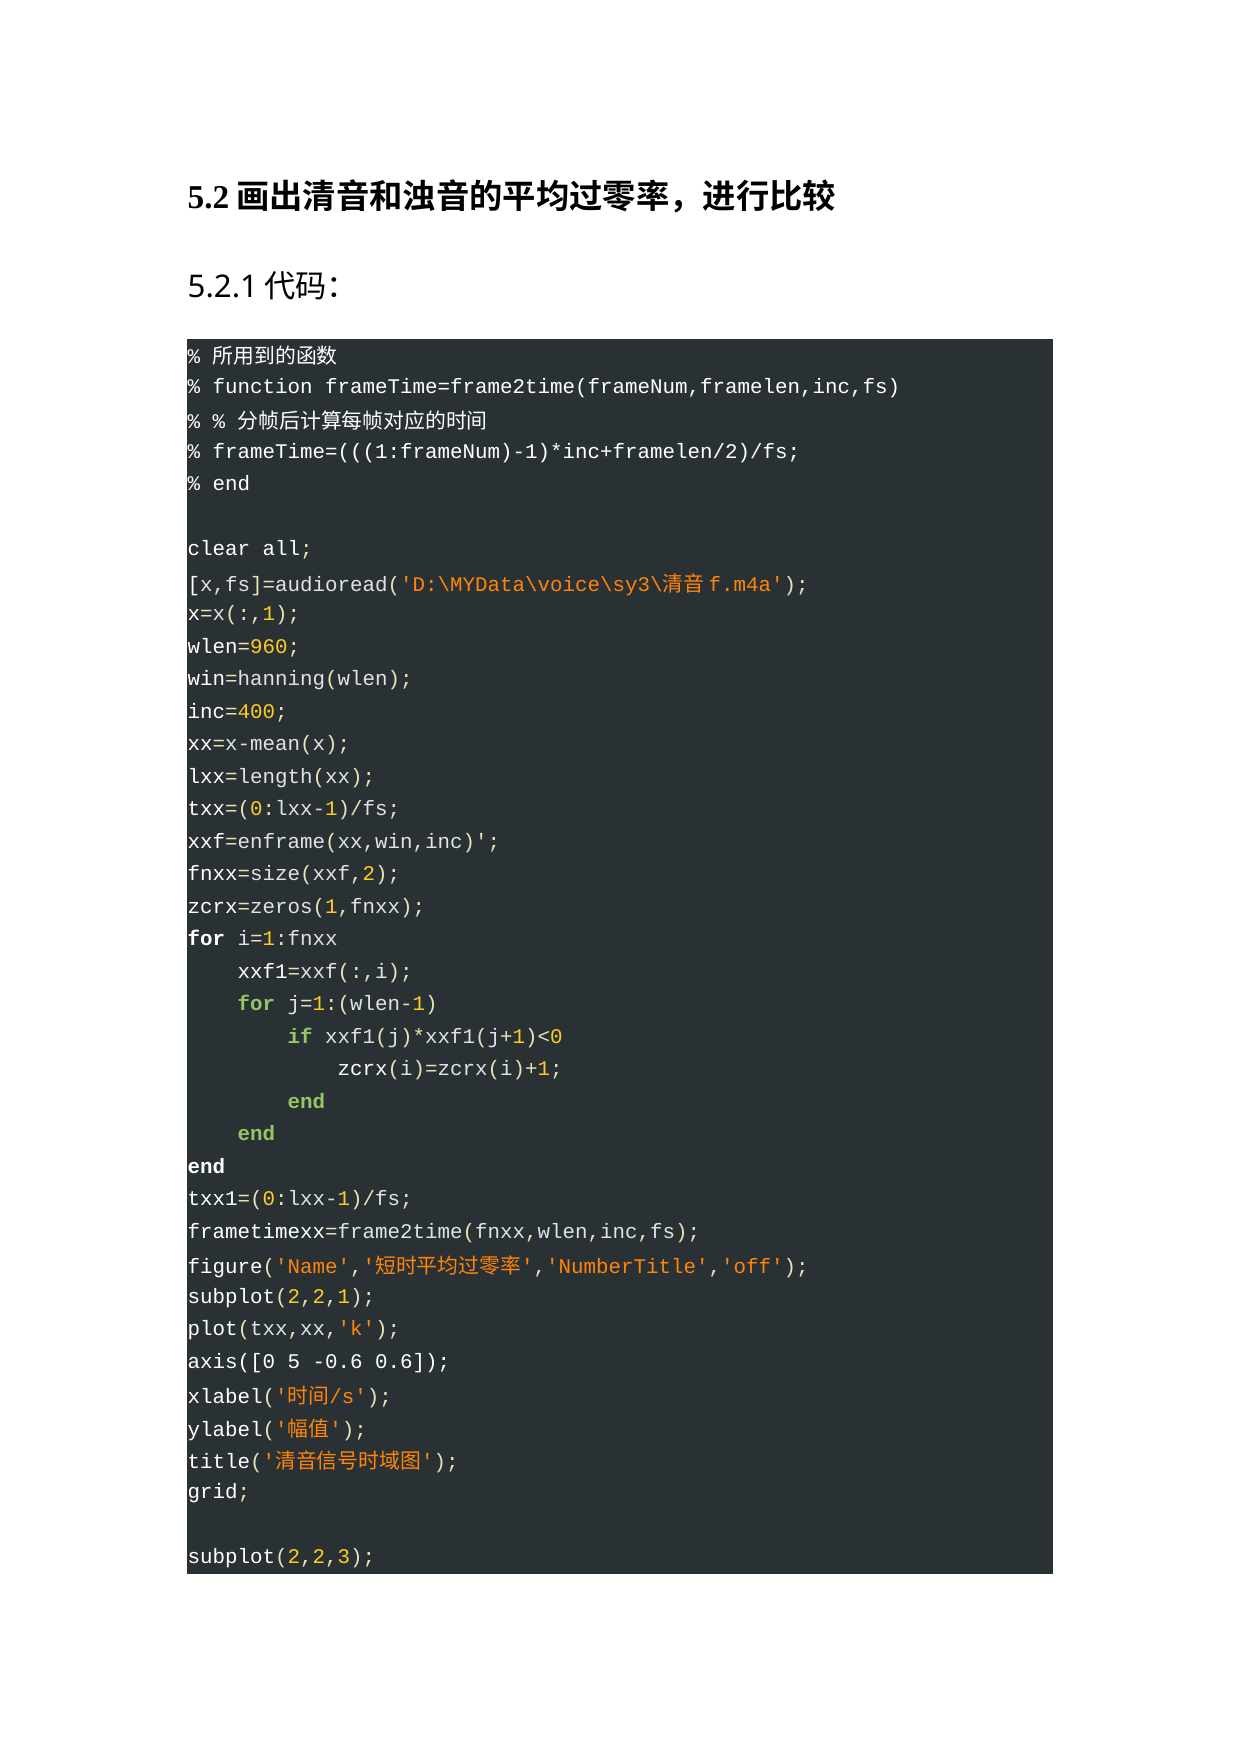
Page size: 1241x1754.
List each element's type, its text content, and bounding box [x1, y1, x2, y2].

text txx=(0:lxx-1)/fs; [187, 794, 1053, 826]
text axis([0 5 -0.6 0.6]); [187, 1346, 1053, 1379]
text inc=400; [187, 696, 1053, 729]
text [x,fs]=audioread('D:\MYData\voice\sy3\清音f.m4a'); [187, 566, 1053, 599]
text fnxx=size(xxf,2); [187, 859, 1053, 891]
text x=x(:,1); [187, 599, 1053, 631]
text wlen=960; [187, 631, 1053, 664]
text subplot(2,2,1); [187, 1281, 1053, 1314]
subtitle 5.2.1代码： [187, 251, 1053, 316]
text end [187, 1086, 1053, 1119]
text for j=1:(wlen-1) [187, 989, 1053, 1021]
text clear all; [187, 534, 1053, 566]
text zcrx=zeros(1,fnxx); [187, 891, 1053, 924]
text end [187, 1151, 1053, 1184]
text % 所用到的函数 [187, 339, 1053, 371]
text title('清音信号时域图'); [187, 1444, 1053, 1476]
text end [187, 1119, 1053, 1151]
text zcrx(i)=zcrx(i)+1; [187, 1054, 1053, 1086]
text if xxf1(j)*xxf1(j+1)<0 [187, 1021, 1053, 1054]
text subplot(2,2,3); [187, 1541, 1053, 1574]
text xxf=enframe(xx,win,inc)'; [187, 826, 1053, 859]
text figure('Name','短时平均过零率','NumberTitle','off'); [187, 1249, 1053, 1281]
text grid; [187, 1476, 1053, 1509]
text xxf1=xxf(:,i); [187, 956, 1053, 989]
text xx=x-mean(x); [187, 729, 1053, 761]
text % frameTime=(((1:frameNum)-1)*inc+framelen/2)/fs; [187, 436, 1053, 469]
text lxx=length(xx); [187, 761, 1053, 794]
text % end [187, 469, 1053, 501]
text frametimexx=frame2time(fnxx,wlen,inc,fs); [187, 1216, 1053, 1249]
subtitle 5.2画出清音和浊音的平均过零率，进行比较 [187, 162, 1053, 227]
text win=hanning(wlen); [187, 664, 1053, 696]
text ylabel('幅值'); [187, 1411, 1053, 1444]
text xlabel('时间/s'); [187, 1379, 1053, 1411]
text plot(txx,xx,'k'); [187, 1314, 1053, 1346]
text % function frameTime=frame2time(frameNum,framelen,inc,fs) [187, 371, 1053, 404]
text txx1=(0:lxx-1)/fs; [187, 1184, 1053, 1216]
text for i=1:fnxx [187, 924, 1053, 956]
text % % 分帧后计算每帧对应的时间 [187, 404, 1053, 436]
